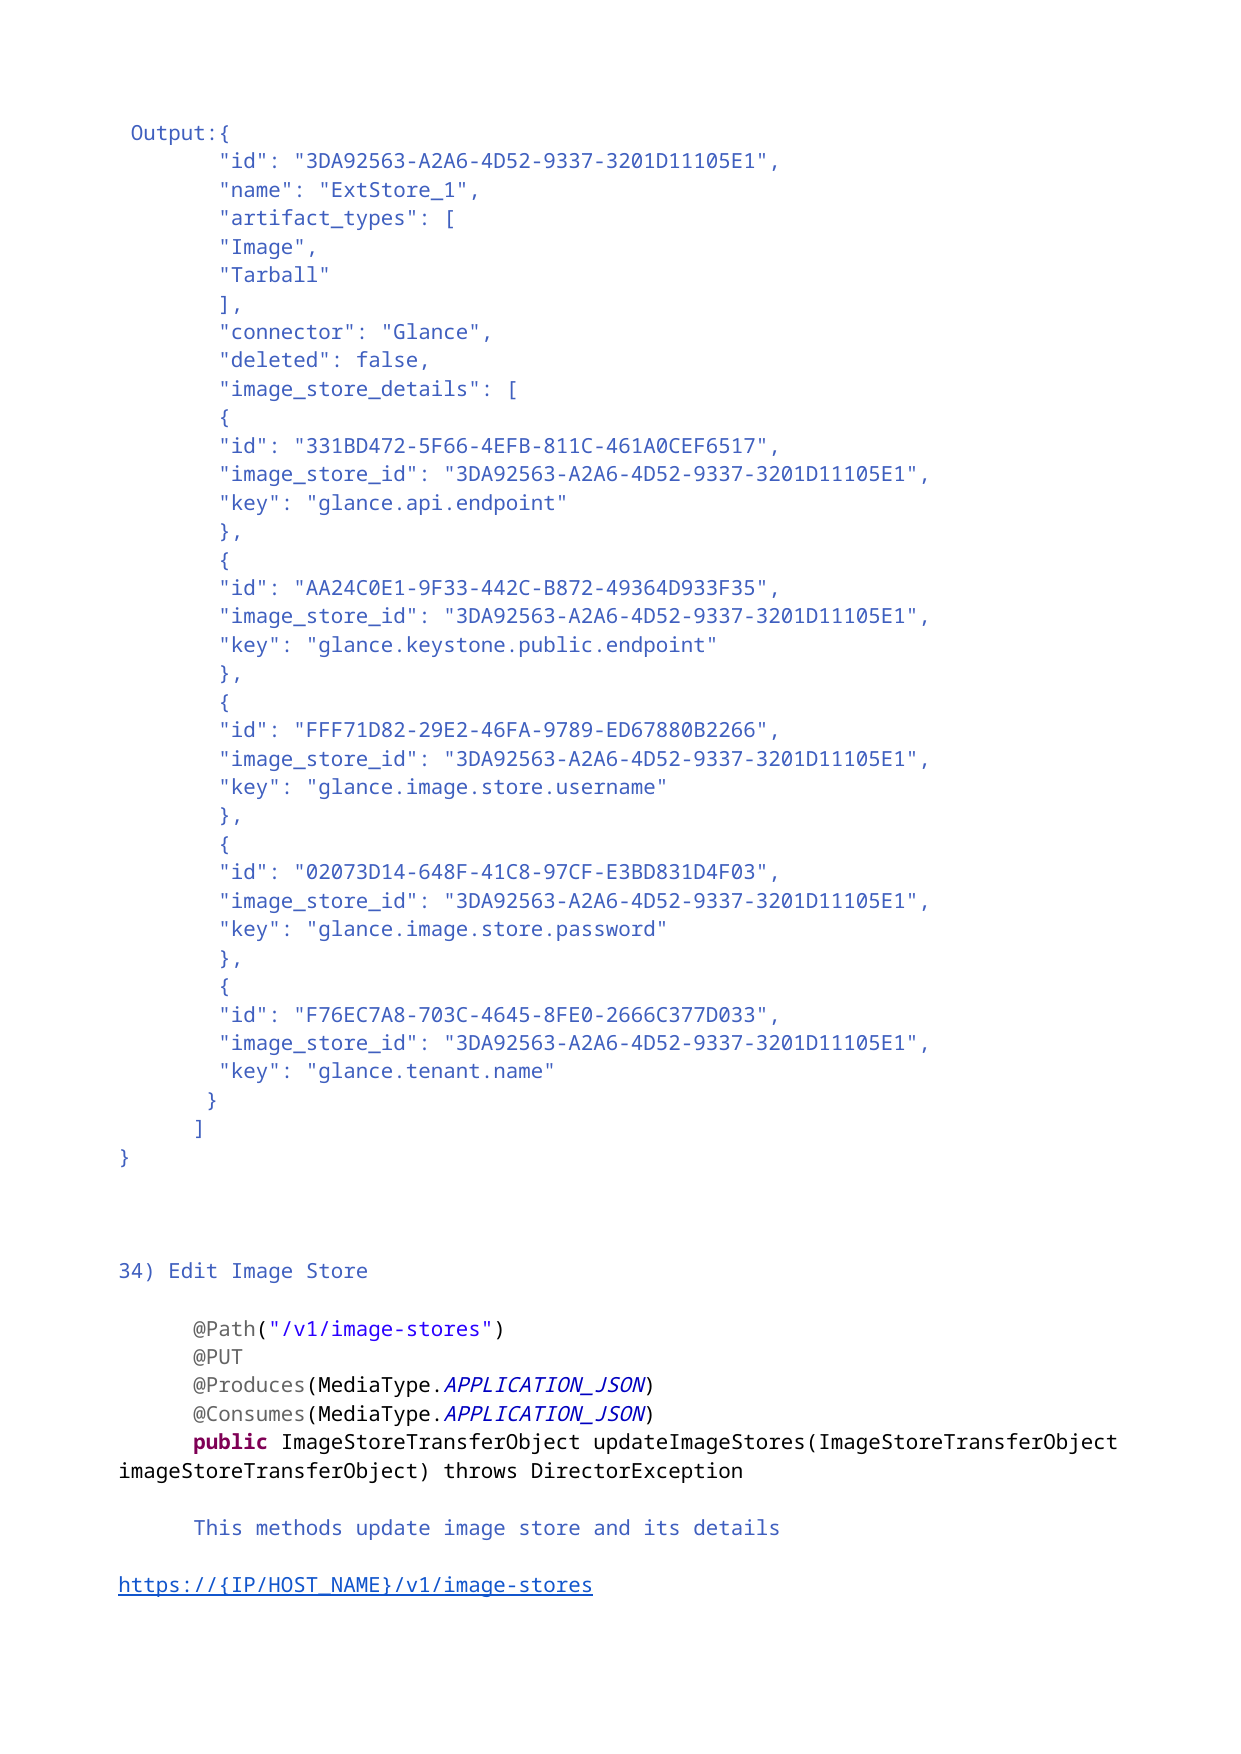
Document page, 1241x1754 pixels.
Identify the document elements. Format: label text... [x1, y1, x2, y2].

text "id": "3DA92563-A2A6-4D52-9337-3201D11105E1", [118, 147, 1122, 175]
text "id": "02073D14-648F-41C8-97CF-E3BD831D4F03", [118, 857, 1122, 886]
text { [118, 402, 1122, 431]
text } [118, 1085, 1122, 1113]
text "id": "F76EC7A8-703C-4645-8FE0-2666C377D033", [118, 1000, 1122, 1028]
text @Consumes(MediaType.APPLICATION_JSON) [118, 1399, 1122, 1427]
text "key": "glance.keystone.public.endpoint" [118, 630, 1122, 658]
text "Image", [118, 232, 1122, 260]
text { [118, 971, 1122, 1000]
text This methods update image store and its details [118, 1513, 1122, 1542]
text Output:{ [118, 118, 1122, 147]
text "image_store_details": [ [118, 374, 1122, 402]
text }, [118, 658, 1122, 687]
text 34) Edit Image Store [118, 1257, 1122, 1285]
text @Produces(MediaType.APPLICATION_JSON) [118, 1371, 1122, 1399]
text "image_store_id": "3DA92563-A2A6-4D52-9337-3201D11105E1", [118, 1028, 1122, 1057]
text "deleted": false, [118, 346, 1122, 374]
text "image_store_id": "3DA92563-A2A6-4D52-9337-3201D11105E1", [118, 602, 1122, 630]
text "image_store_id": "3DA92563-A2A6-4D52-9337-3201D11105E1", [118, 886, 1122, 914]
text { [118, 829, 1122, 857]
text } [118, 1142, 1122, 1170]
text "Tarball" [118, 260, 1122, 289]
text }, [118, 801, 1122, 829]
text "image_store_id": "3DA92563-A2A6-4D52-9337-3201D11105E1", [118, 459, 1122, 488]
text "name": "ExtStore_1", [118, 175, 1122, 203]
text "key": "glance.image.store.username" [118, 772, 1122, 801]
text { [118, 545, 1122, 573]
text "image_store_id": "3DA92563-A2A6-4D52-9337-3201D11105E1", [118, 744, 1122, 772]
text public ImageStoreTransferObject updateImageStores(ImageStoreTransferObject imageStoreTransferObject) throws DirectorException [118, 1427, 1122, 1484]
text "id": "AA24C0E1-9F33-442C-B872-49364D933F35", [118, 573, 1122, 602]
text }, [118, 516, 1122, 545]
text "key": "glance.image.store.password" [118, 914, 1122, 943]
text "id": "331BD472-5F66-4EFB-811C-461A0CEF6517", [118, 431, 1122, 459]
text "key": "glance.tenant.name" [118, 1057, 1122, 1085]
text https://{IP/HOST_NAME}/v1/image-stores [118, 1570, 1122, 1599]
text ] [118, 1113, 1122, 1142]
text { [118, 687, 1122, 715]
text @Path("/v1/image-stores") [118, 1314, 1122, 1342]
text "connector": "Glance", [118, 317, 1122, 346]
text "key": "glance.api.endpoint" [118, 488, 1122, 516]
text "artifact_types": [ [118, 203, 1122, 232]
text }, [118, 943, 1122, 971]
text @PUT [118, 1342, 1122, 1371]
text ], [118, 289, 1122, 317]
text "id": "FFF71D82-29E2-46FA-9789-ED67880B2266", [118, 715, 1122, 744]
